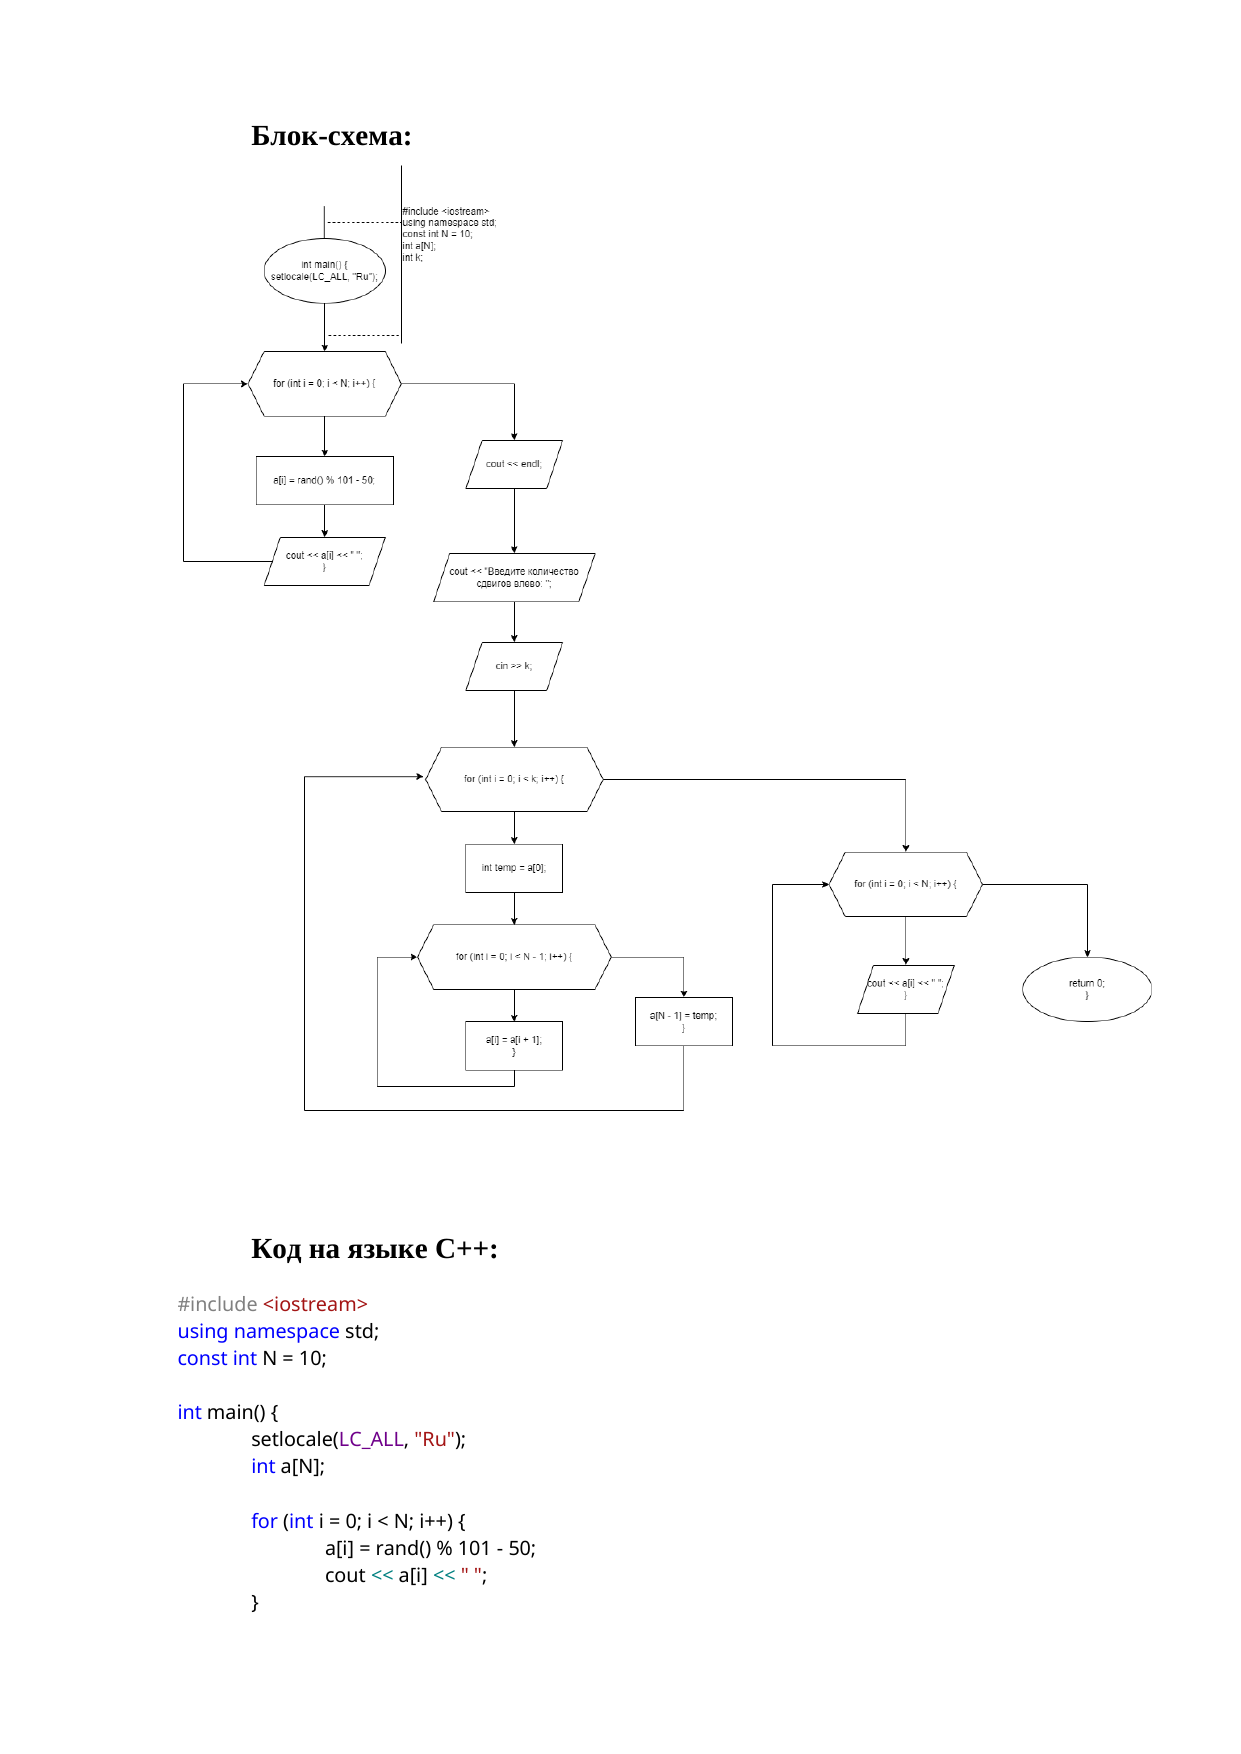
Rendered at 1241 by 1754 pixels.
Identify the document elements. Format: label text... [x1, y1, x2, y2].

text int main() { [177, 1398, 1152, 1426]
picture [177, 165, 1152, 1117]
text using namespace std; [177, 1318, 1152, 1344]
text Блок-схема: [177, 118, 1152, 165]
text const int N = 10; [177, 1344, 1152, 1372]
text for (int i = 0; i < N; i++) { [177, 1507, 1152, 1534]
text int a[N]; [177, 1452, 1152, 1479]
text a[i] = rand() % 101 - 50; [177, 1534, 1152, 1561]
text setlocale(LC_ALL, "Ru"); [177, 1426, 1152, 1452]
text } [177, 1588, 1152, 1615]
text #include <iostream> [177, 1291, 1152, 1318]
text Код на языке C++: [177, 1231, 1152, 1265]
text cout << a[i] << " "; [177, 1561, 1152, 1588]
